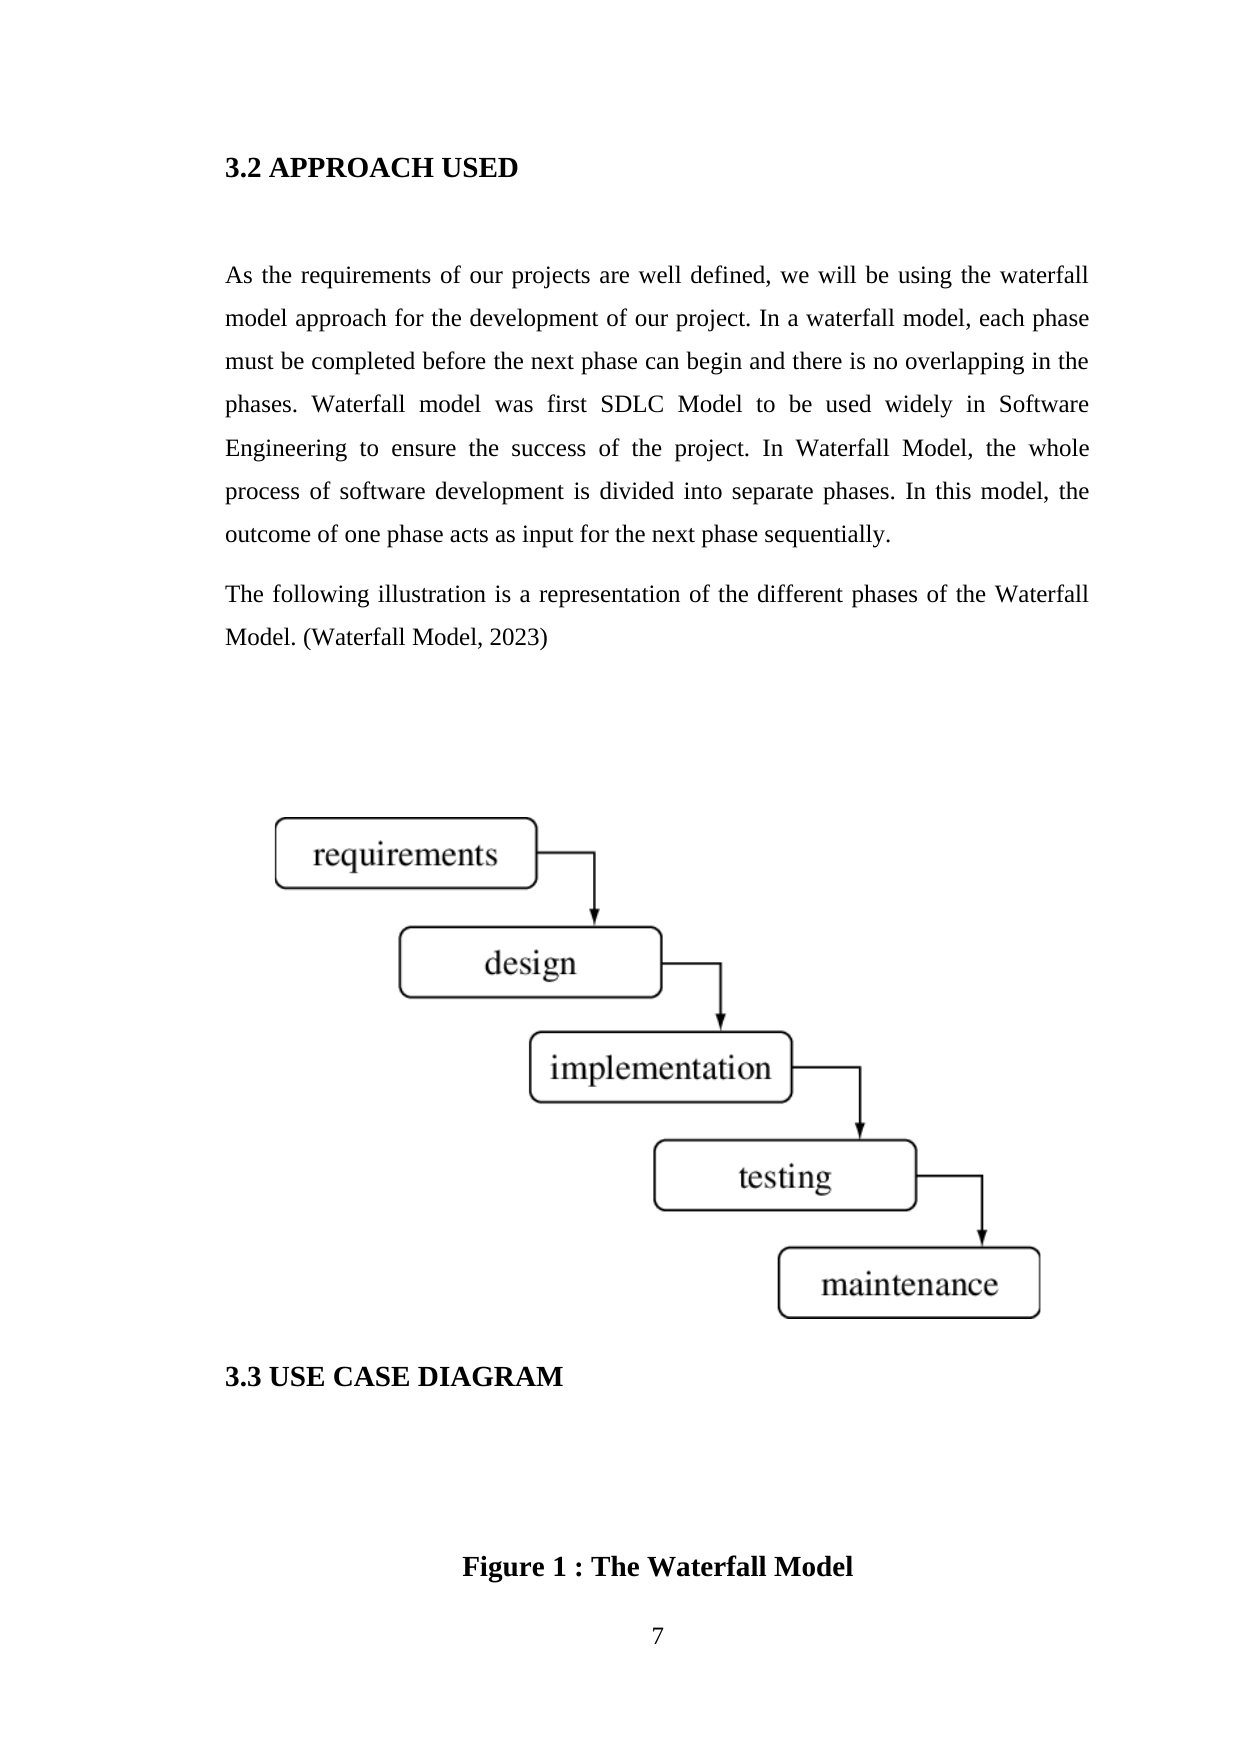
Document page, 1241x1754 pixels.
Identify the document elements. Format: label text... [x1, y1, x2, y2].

text The following illustration is a representation of the different phases of the Waterfall Model. [225, 579, 1090, 651]
picture [274, 817, 1041, 1319]
subtitle 3.2 APPROACH USED [225, 150, 1090, 183]
text As the requirements of our projects are well defined, we will be using the waterfall model approach for the development of our project. In a waterfall model, each phase must be completed before the next phase can begin and there is no overlapping in the phases. Waterfall model was first SDLC Model to be used widely in Software Engineering to ensure the success of the project. In Waterfall Model, the whole process of software development is divided into separate phases. In this model, the outcome of one phase acts as input for the next phase sequentially. [225, 260, 1090, 548]
